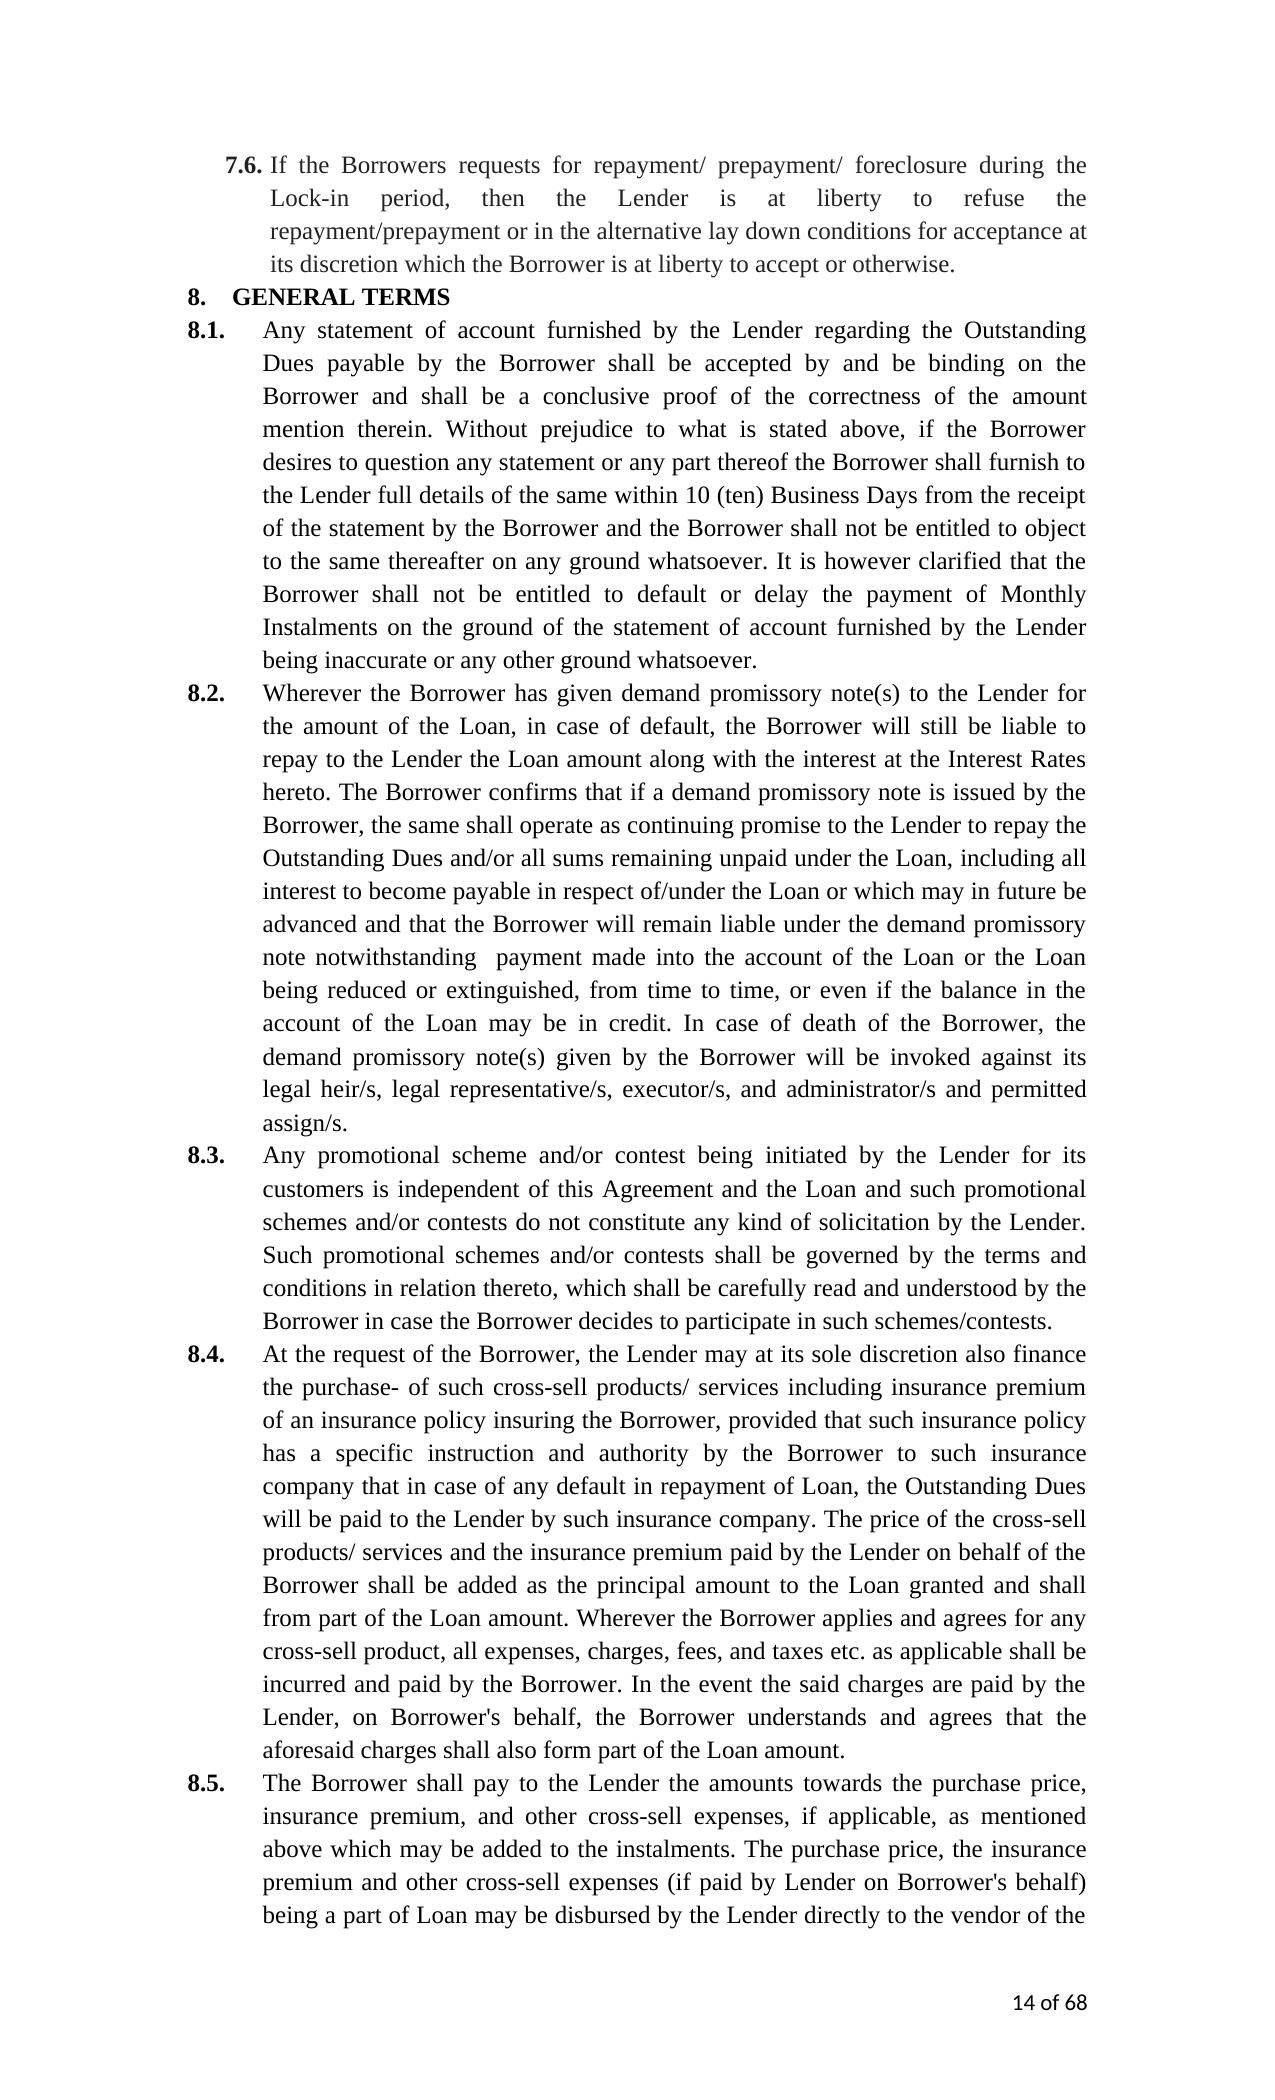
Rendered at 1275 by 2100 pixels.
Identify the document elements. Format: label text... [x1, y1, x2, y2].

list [187, 1768, 1087, 1929]
list Any promotional scheme and/or contest being initiated by the Lender for its customers is independent of this Agreement and the Loan and such promotional schemes and/or contests do not constitute any kind of solicitation by the Lender. Such promotional schemes and/or contests shall be governed by the terms and conditions in relation thereto, which shall be carefully read and understood by the Borrower in case the Borrower decides to participate in such schemes/contests. [187, 1141, 1087, 1334]
list At the request of the Borrower, the Lender may at its sole discretion also finance the purchase- of such cross-sell products/ services including insurance premium of an insurance policy insuring the Borrower, provided that such insurance policy has a specific instruction and authority by the Borrower to such insurance company that in case of any default in repayment of Loan, the Outstanding Dues will be paid to the Lender by such insurance company. The price of the cross-sell products/ services and the insurance premium paid by the Lender on behalf of the Borrower shall be added as the principal amount to the Loan granted and shall from part of the Loan amount. Wherever the Borrower applies and agrees for any cross-sell product, all expenses, charges, fees, and taxes etc. as applicable shall be incurred and paid by the Borrower. In the event the said charges are paid by the Lender, on Borrower's behalf, the Borrower understands and agrees that the aforesaid charges shall also form part of the Loan amount. [187, 1339, 1087, 1764]
list If the Borrowers requests for repayment/ prepayment/ foreclosure during the Lock-in period, then the Lender is at liberty to refuse the repayment/prepayment or in the alternative lay down conditions for acceptance at its discretion which the Borrower is at liberty to accept or otherwise. [225, 150, 1087, 278]
list GENERAL TERMS [187, 282, 1087, 311]
list Any statement of account furnished by the Lender regarding the Outstanding Dues payable by the Borrower shall be accepted by and be binding on the Borrower and shall be a conclusive proof of the correctness of the amount mention therein. Without prejudice to what is stated above, if the Borrower desires to question any statement or any part thereof the Borrower shall furnish to the Lender full details of the same within 10 (ten) Business Days from the receipt of the statement by the Borrower and the Borrower shall not be entitled to object to the same thereafter on any ground whatsoever. It is however clarified that the Borrower shall not be entitled to default or delay the payment of Monthly Instalments on the ground of the statement of account furnished by the Lender being inaccurate or any other ground whatsoever. [187, 315, 1087, 674]
list Wherever the Borrower has given demand promissory note(s) to the Lender for the amount of the Loan, in case of default, the Borrower will still be liable to repay to the Lender the Loan amount along with the interest at the Interest Rates hereto. The Borrower confirms that if a demand promissory note is issued by the Borrower, the same shall operate as continuing promise to the Lender to repay the Outstanding Dues and/or all sums remaining unpaid under the Loan, including all interest to become payable in respect of/under the Loan or which may in future be advanced and that the Borrower will remain liable under the demand promissory note notwithstanding payment made into the account of the Loan or the Loan being reduced or extinguished, from time to time, or even if the balance in the account of the Loan may be in credit. In case of death of the Borrower, the demand promissory note(s) given by the Borrower will be invoked against its legal heir/s, legal representative/s, executor/s, and administrator/s and permitted assign/s. [187, 678, 1087, 1136]
